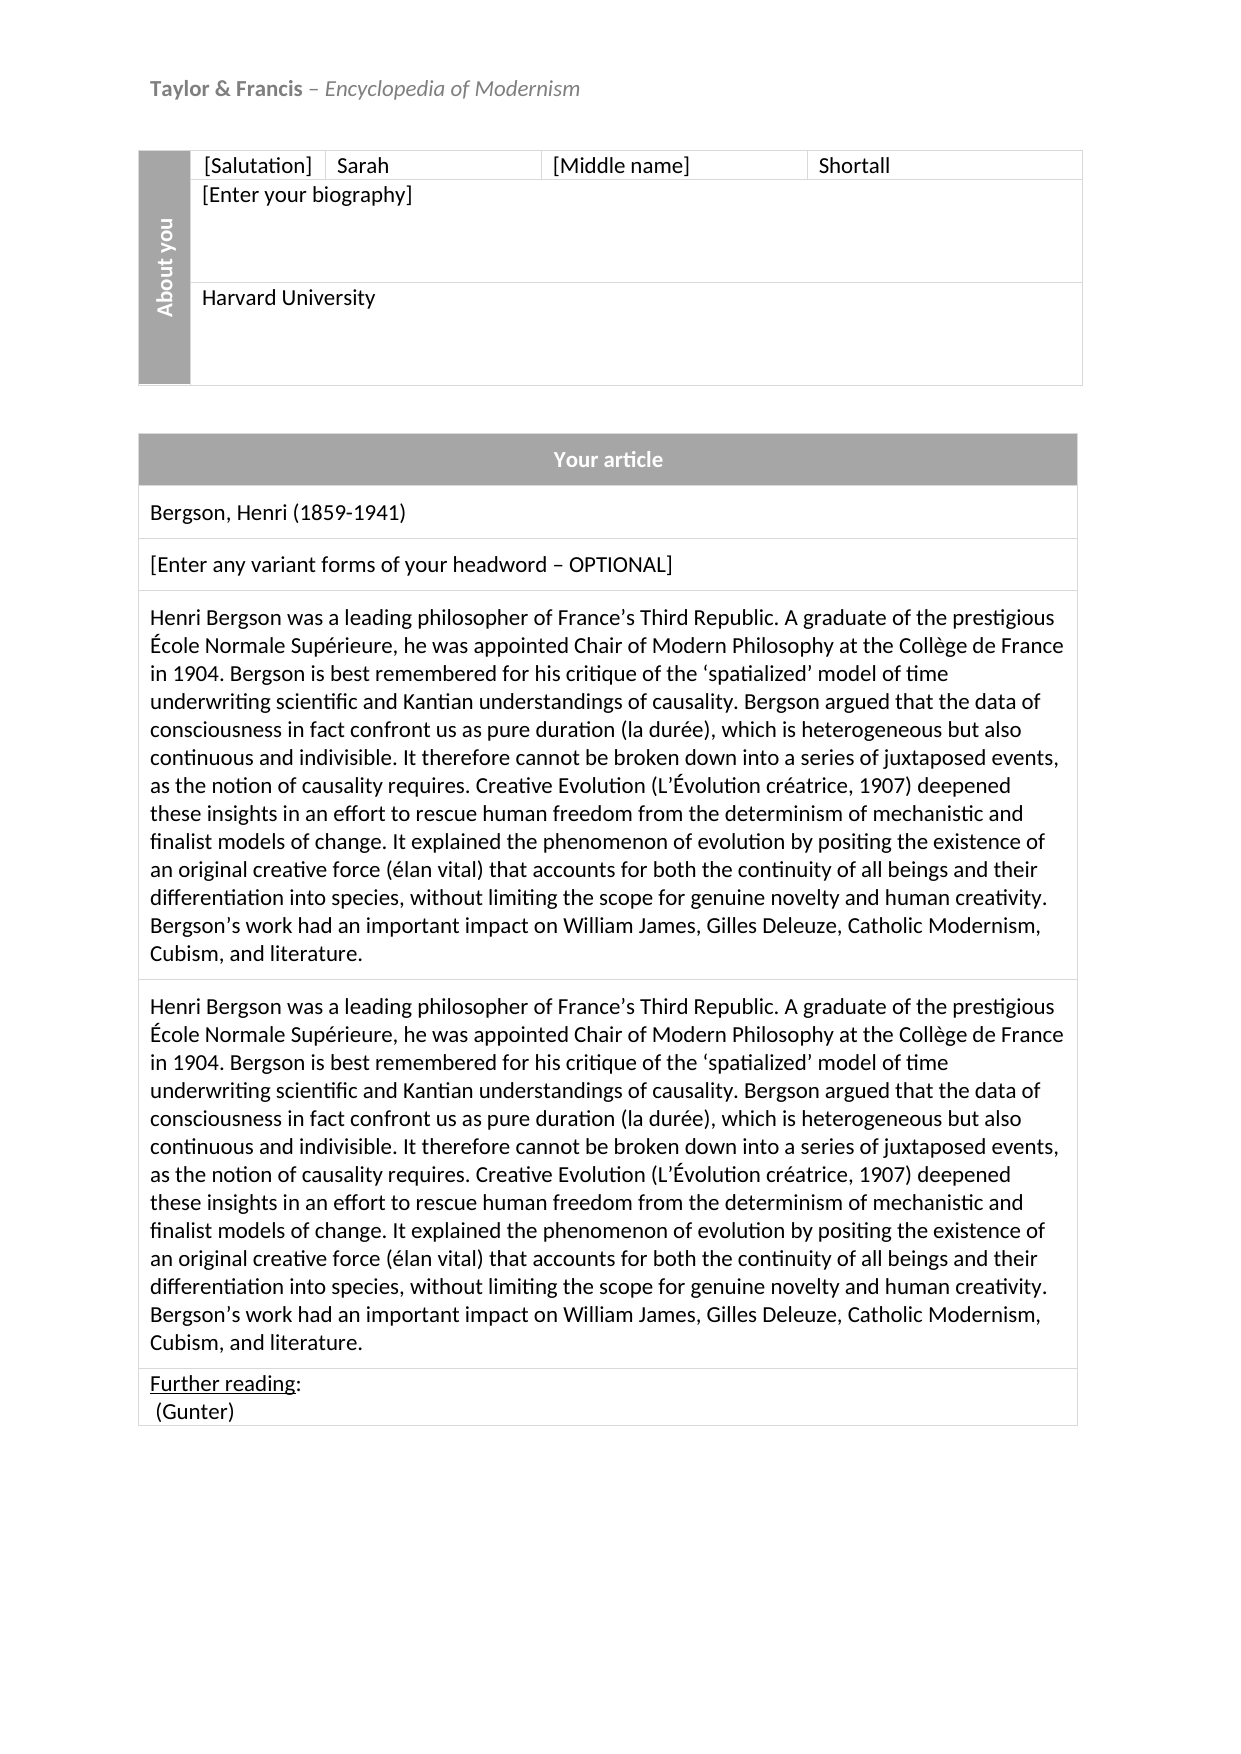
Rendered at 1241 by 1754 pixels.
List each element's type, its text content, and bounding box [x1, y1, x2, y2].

table_header Your article [139, 434, 1077, 485]
table_cell Further reading: [139, 1369, 1077, 1425]
table_header About you [139, 151, 190, 384]
